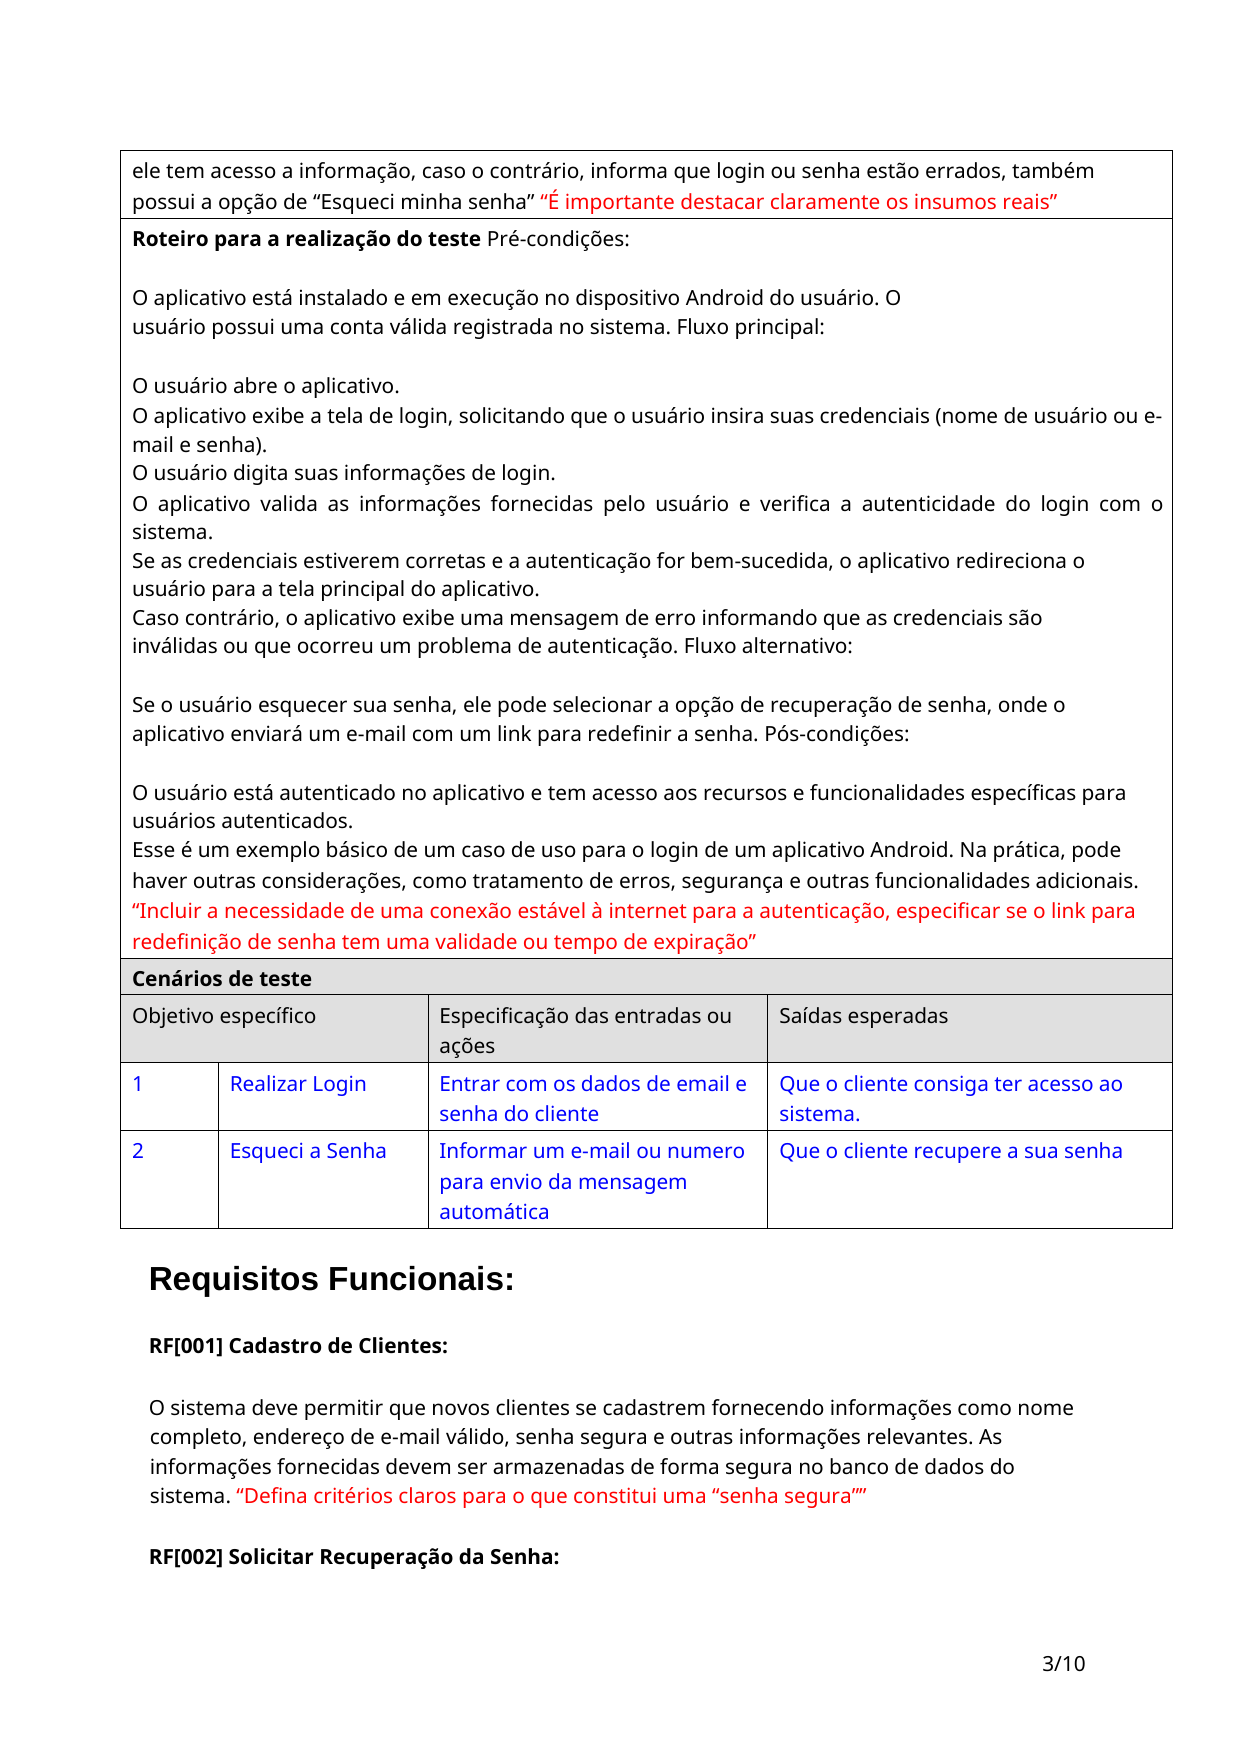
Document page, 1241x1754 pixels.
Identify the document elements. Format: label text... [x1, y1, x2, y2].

table_cell Esqueci a Senha [219, 1131, 428, 1228]
table_cell Que o cliente recupere a sua senha [768, 1131, 1172, 1228]
text RF[001] Cadastro de Clientes: [148, 1332, 1091, 1360]
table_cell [121, 151, 1172, 218]
table_cell 1 [121, 1063, 218, 1129]
table_cell Roteiro para a realização do teste Pré-condições: O aplicativo está instalado e em execução no dispositivo Android do usuário. O usuário possui uma conta válida registrada no sistema. Fluxo principal: O usuário abre o aplicativo. O aplicativo exibe a tela de login, solicitando que o usuário insira suas credenciais (nome de usuário ou e-mail e senha). O usuário digita suas informações de login. O aplicativo valida as informações fornecidas pelo usuário e verifica a autenticidade do login com o sistema. Se as credenciais estiverem corretas e a autenticação for bem-sucedida, o aplicativo redireciona o usuário para a tela principal do aplicativo. Caso contrário, o aplicativo exibe uma mensagem de erro informando que as credenciais são inválidas ou que ocorreu um problema de autenticação. Fluxo alternativo: Se o usuário esquecer sua senha, ele pode selecionar a opção de recuperação de senha, onde o aplicativo enviará um e-mail com um link para redefinir a senha. Pós-condições: O usuário está autenticado no aplicativo e tem acesso aos recursos e funcionalidades específicas para usuários autenticados. Esse é um exemplo básico de um caso de uso para o login de um aplicativo Android. Na prática, pode haver outras considerações, como tratamento de erros, segurança e outras funcionalidades adicionais. “Incluir a necessidade de uma conexão estável à internet para a autenticação, especificar se o link para redefinição de senha tem uma validade ou tempo de expiração” [121, 219, 1172, 957]
table_cell Informar um e-mail ou numero para envio da mensagem automática [429, 1131, 767, 1228]
text Requisitos Funcionais: [148, 1259, 1091, 1298]
table_cell Entrar com os dados de email e senha do cliente [429, 1063, 767, 1129]
table_cell Objetivo específico [121, 995, 428, 1062]
text O sistema deve permitir que novos clientes se cadastrem fornecendo informações como nome completo, endereço de e-mail válido, senha segura e outras informações relevantes. As informações fornecidas devem ser armazenadas de forma segura no banco de dados do sistema. “Defina critérios claros para o que constitui uma “senha segura”” [148, 1393, 1091, 1510]
table_cell 2 [121, 1131, 218, 1228]
table_cell Cenários de teste [121, 959, 1172, 994]
table_cell Realizar Login [219, 1063, 428, 1129]
text RF[002] Solicitar Recuperação da Senha: [148, 1542, 1091, 1570]
table_cell Saídas esperadas [768, 995, 1172, 1062]
table_cell Que o cliente consiga ter acesso ao sistema. [768, 1063, 1172, 1129]
table_cell Especificação das entradas ou ações [429, 995, 767, 1062]
